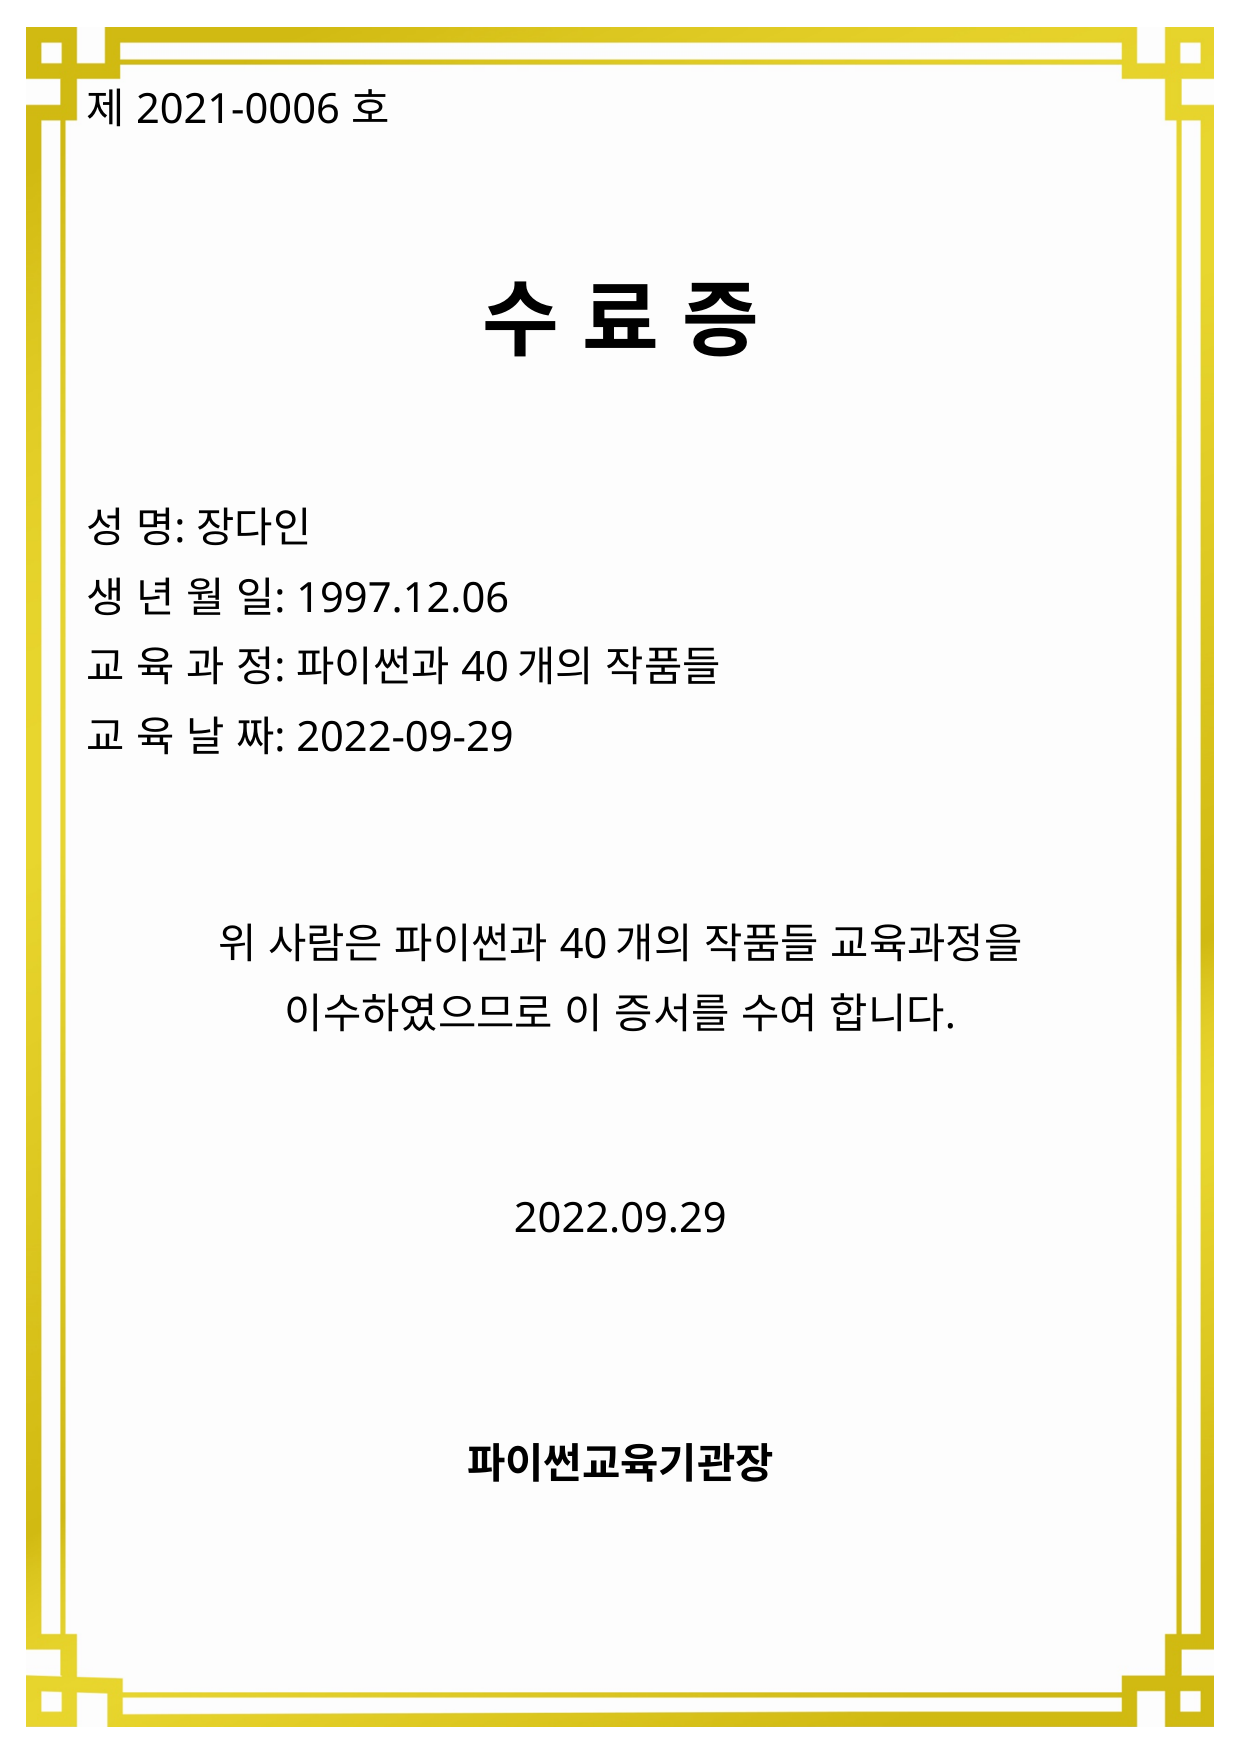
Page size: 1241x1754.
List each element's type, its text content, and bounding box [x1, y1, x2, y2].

text 수 료 증 [75, 201, 1165, 373]
text 제 2021-0006 호 [75, 75, 1165, 175]
text 2022.09.29 [75, 1106, 1165, 1283]
text 성 명: 장다인 생 년 월 일: 1997.12.06 교 육 과 정: 파이썬과 40개의 작품들 교 육 날 짜: 2022-09-29 [75, 412, 1165, 802]
picture [26, 27, 1214, 1727]
text 위 사람은 파이썬과 40개의 작품들 교육과정을 이수하였으므로 이 증서를 수여 합니다. [75, 828, 1165, 1080]
text 파이썬교육기관장 [75, 1309, 1165, 1491]
